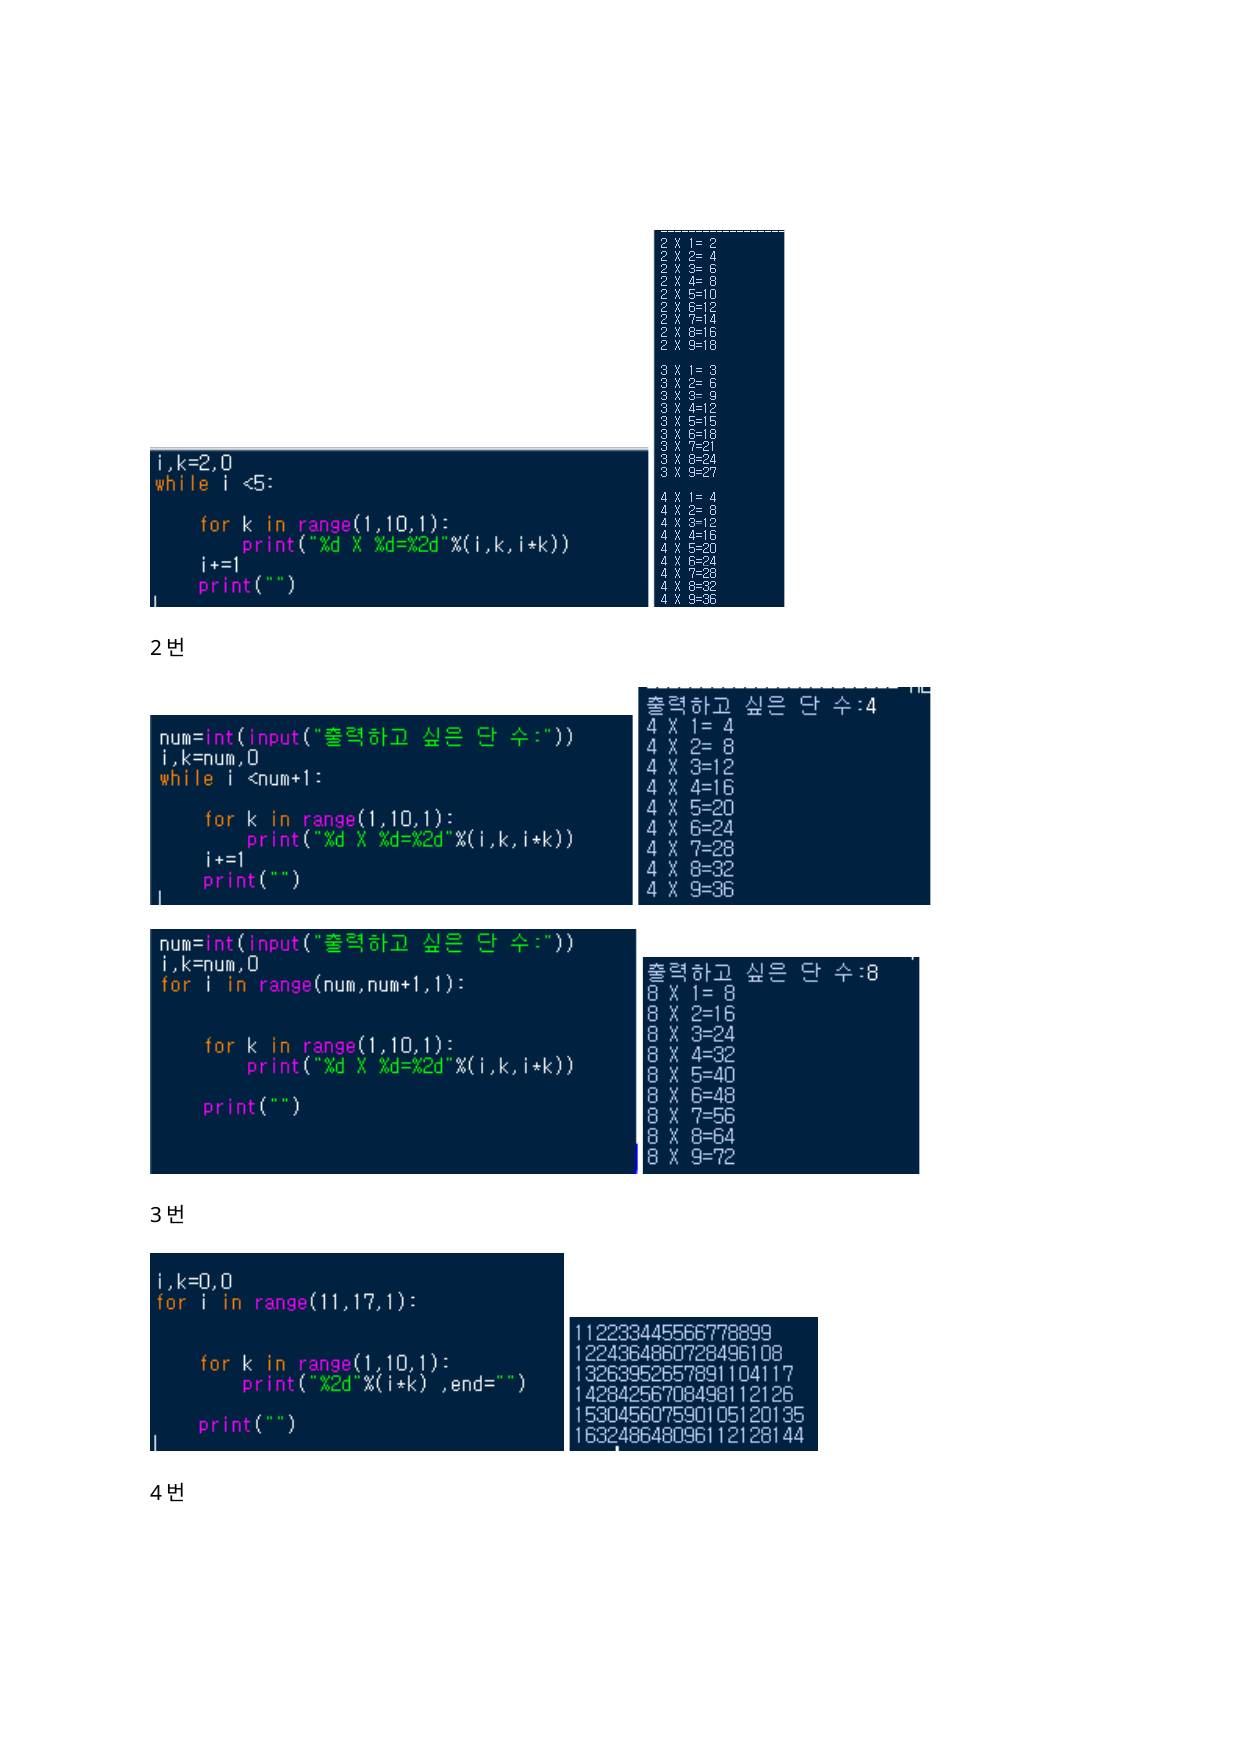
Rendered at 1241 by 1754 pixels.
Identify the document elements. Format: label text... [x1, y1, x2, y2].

picture [653, 230, 785, 607]
picture [642, 957, 920, 1174]
picture [150, 929, 638, 1174]
picture [638, 687, 931, 905]
text 3번 [150, 1198, 1090, 1228]
text 4번 [150, 1476, 1090, 1506]
picture [150, 1253, 564, 1451]
picture [569, 1317, 818, 1451]
text 2번 [150, 632, 1090, 662]
picture [150, 447, 649, 607]
picture [150, 715, 633, 905]
